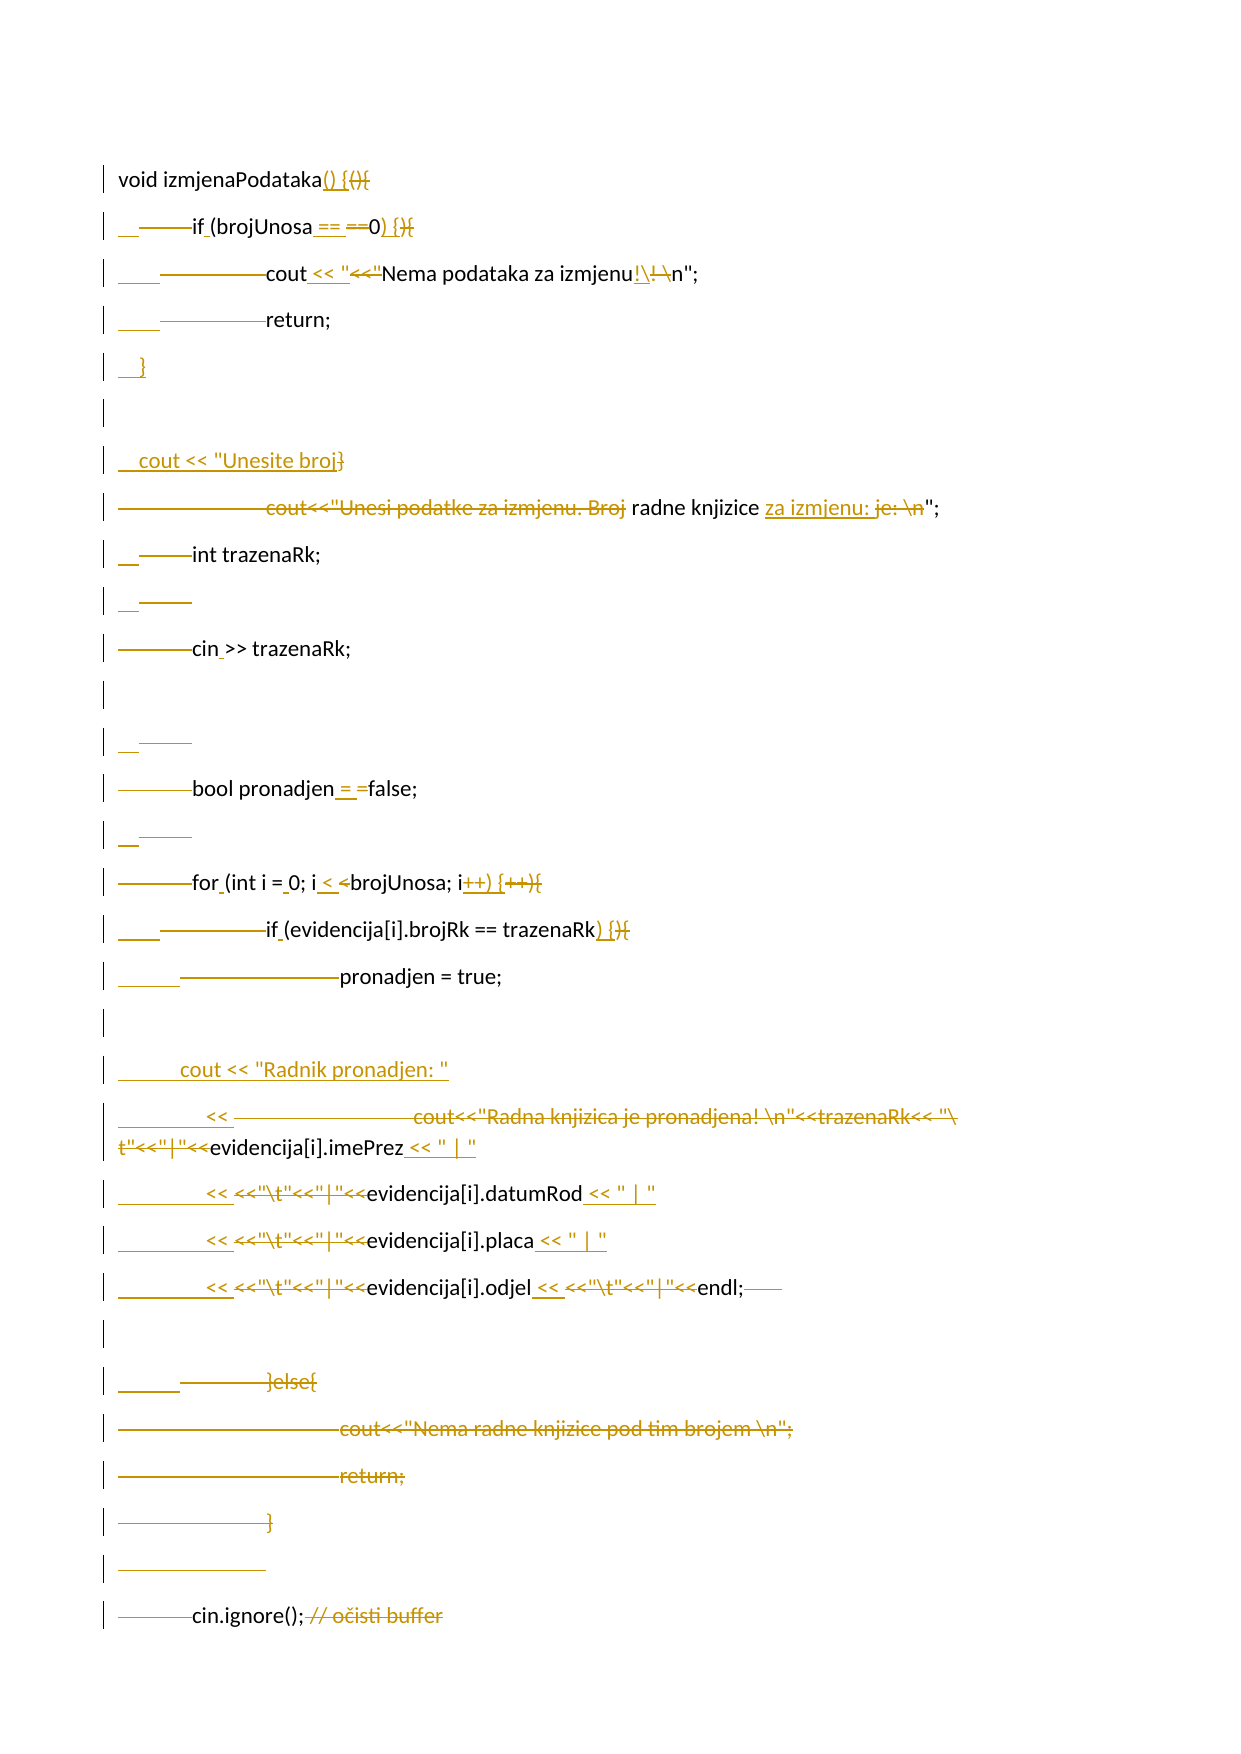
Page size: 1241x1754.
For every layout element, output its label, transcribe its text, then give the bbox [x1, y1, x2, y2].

text evidencija[i].datumRod [118, 1179, 1122, 1208]
text cin>> trazenaRk; [118, 634, 1122, 662]
text return; [118, 306, 1122, 334]
text evidencija[i].imePrez [118, 1102, 1122, 1161]
text radne knjizice "; [118, 493, 1122, 521]
text if(evidencija[i].brojRk == trazenaRk [118, 915, 1122, 943]
text if(brojUnosa0 [118, 212, 1122, 240]
text int trazenaRk; [118, 540, 1122, 568]
text bool pronadjenfalse; [118, 774, 1122, 802]
text coutNema podataka za izmjenun"; [118, 259, 1122, 287]
text pronadjen = true; [118, 962, 1122, 990]
text void izmjenaPodataka [118, 165, 1122, 193]
text cin.ignore(); [118, 1601, 1122, 1629]
text evidencija[i].odjelendl; [118, 1273, 1122, 1301]
text evidencija[i].placa [118, 1226, 1122, 1254]
text for(int i =0; ibrojUnosa; i [118, 868, 1122, 896]
